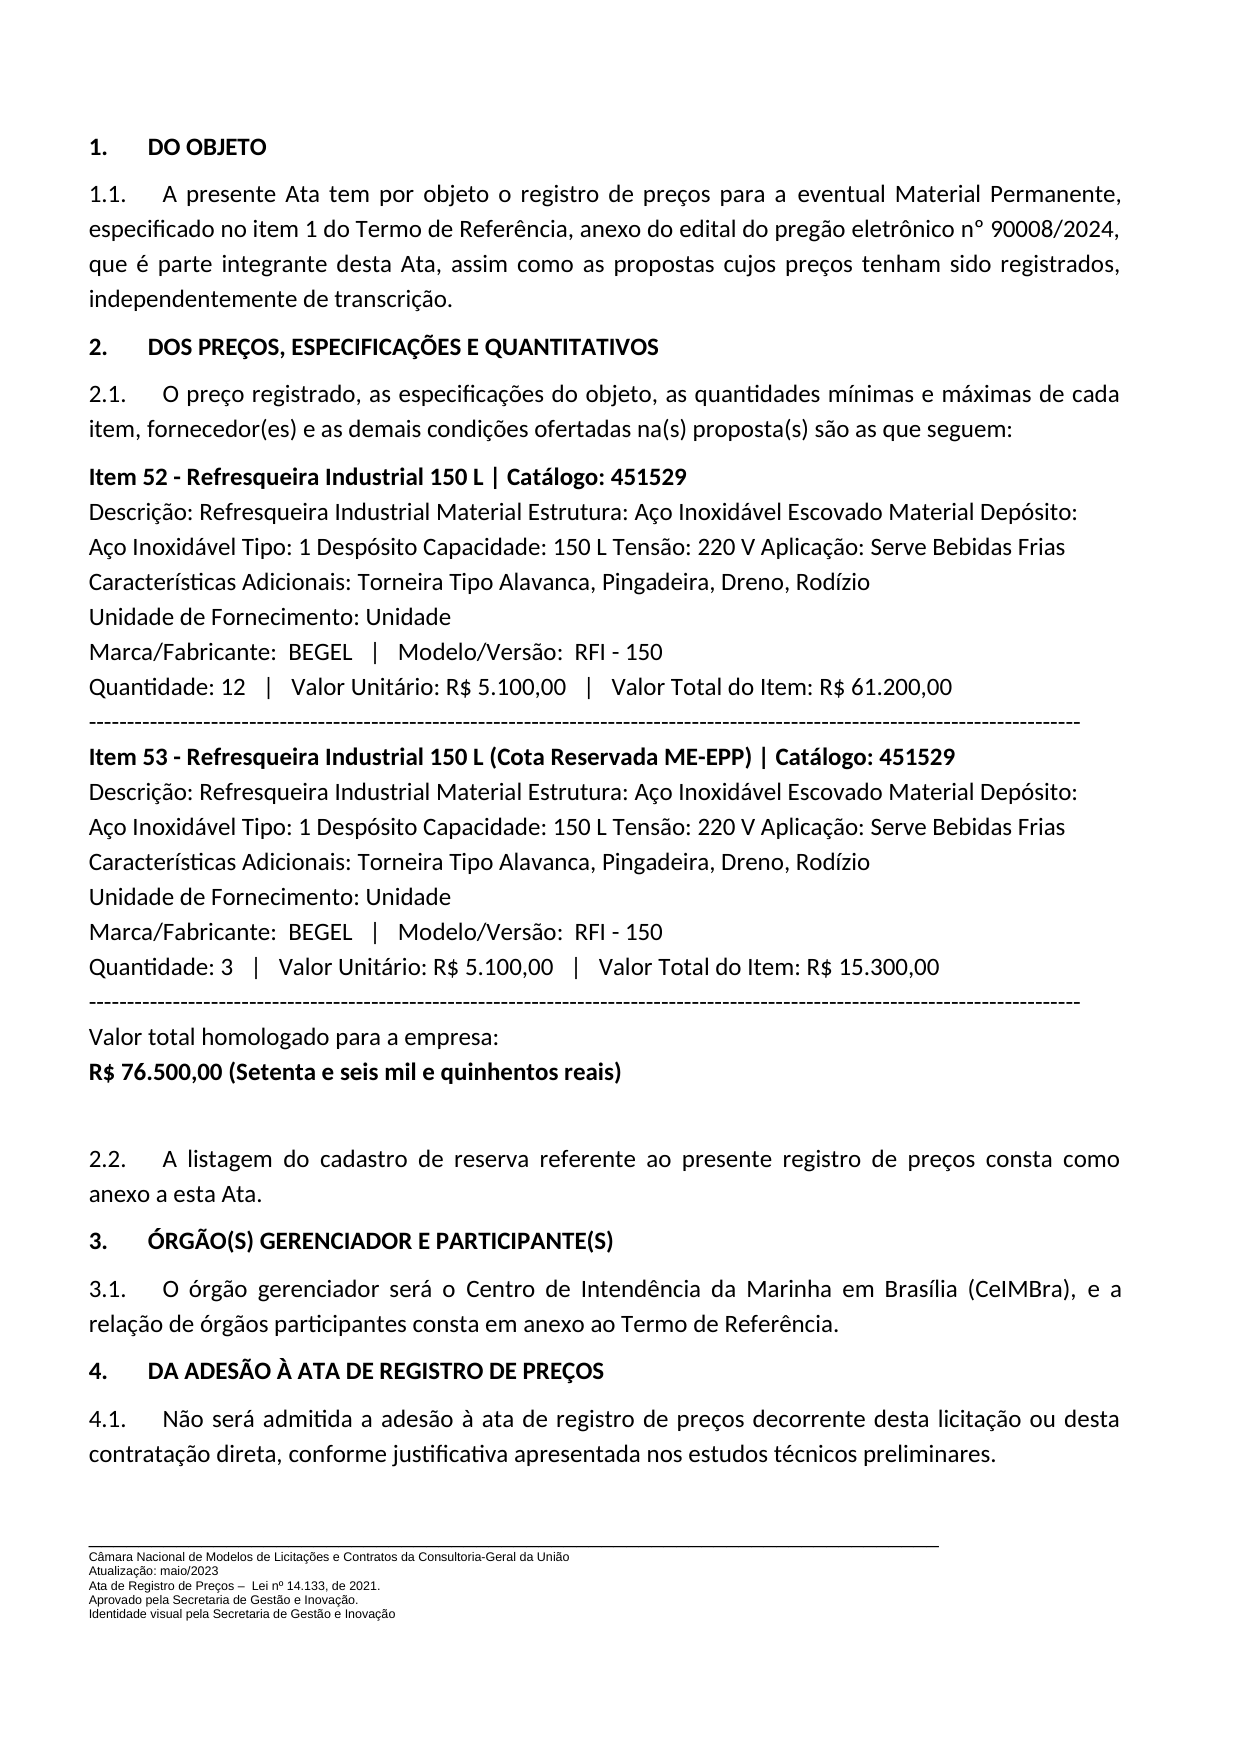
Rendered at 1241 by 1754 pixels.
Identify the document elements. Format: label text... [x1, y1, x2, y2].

list DOS PREÇOS, ESPECIFICAÇÕES E QUANTITATIVOS [88, 331, 1122, 361]
text Item 52 - Refresqueira Industrial 150 L | Catálogo: 451529 Descrição: Refresqueira Industrial Material Estrutura: Aço Inoxidável Escovado Material Depósito: Aço Inoxidável Tipo: 1 Despósito Capacidade: 150 L Tensão: 220 V Aplicação: Serve Bebidas Frias Características Adicionais: Torneira Tipo Alavanca, Pingadeira, Dreno, Rodízio Unidade de Fornecimento: Unidade Marca/Fabricante: BEGEL | Modelo/Versão: RFI - 150 Quantidade: 12 | Valor Unitário: R$ 5.100,00 | Valor Total do Item: R$ 61.200,00 ---------------------------------------------------------------------------------------------------------------------------------- Item 53 - Refresqueira Industrial 150 L (Cota Reservada ME-EPP) | Catálogo: 451529 Descrição: Refresqueira Industrial Material Estrutura: Aço Inoxidável Escovado Material Depósito: Aço Inoxidável Tipo: 1 Despósito Capacidade: 150 L Tensão: 220 V Aplicação: Serve Bebidas Frias Características Adicionais: Torneira Tipo Alavanca, Pingadeira, Dreno, Rodízio Unidade de Fornecimento: Unidade Marca/Fabricante: BEGEL | Modelo/Versão: RFI - 150 Quantidade: 3 | Valor Unitário: R$ 5.100,00 | Valor Total do Item: R$ 15.300,00 ---------------------------------------------------------------------------------------------------------------------------------- Valor total homologado para a empresa: R$ 76.500,00 (Setenta e seis mil e quinhentos reais) [88, 461, 1122, 1125]
list O preço registrado, as especificações do objeto, as quantidades mínimas e máximas de cada item, fornecedor(es) e as demais condições ofertadas na(s) proposta(s) são as que seguem: [88, 378, 1122, 444]
list DO OBJETO [88, 131, 1122, 161]
list DA ADESÃO À ATA DE REGISTRO DE PREÇOS [88, 1355, 1122, 1386]
list ÓRGÃO(S) GERENCIADOR E PARTICIPANTE(S) [88, 1225, 1122, 1256]
list A presente Ata tem por objeto o registro de preços para a eventual Material Permanente, especificado no item 1 do Termo de Referência, anexo do edital do pregão eletrônico nº 90008/2024, que é parte integrante desta Ata, assim como as propostas cujos preços tenham sido registrados, independentemente de transcrição. [88, 178, 1122, 314]
list A listagem do cadastro de reserva referente ao presente registro de preços consta como anexo a esta Ata. [88, 1143, 1122, 1208]
